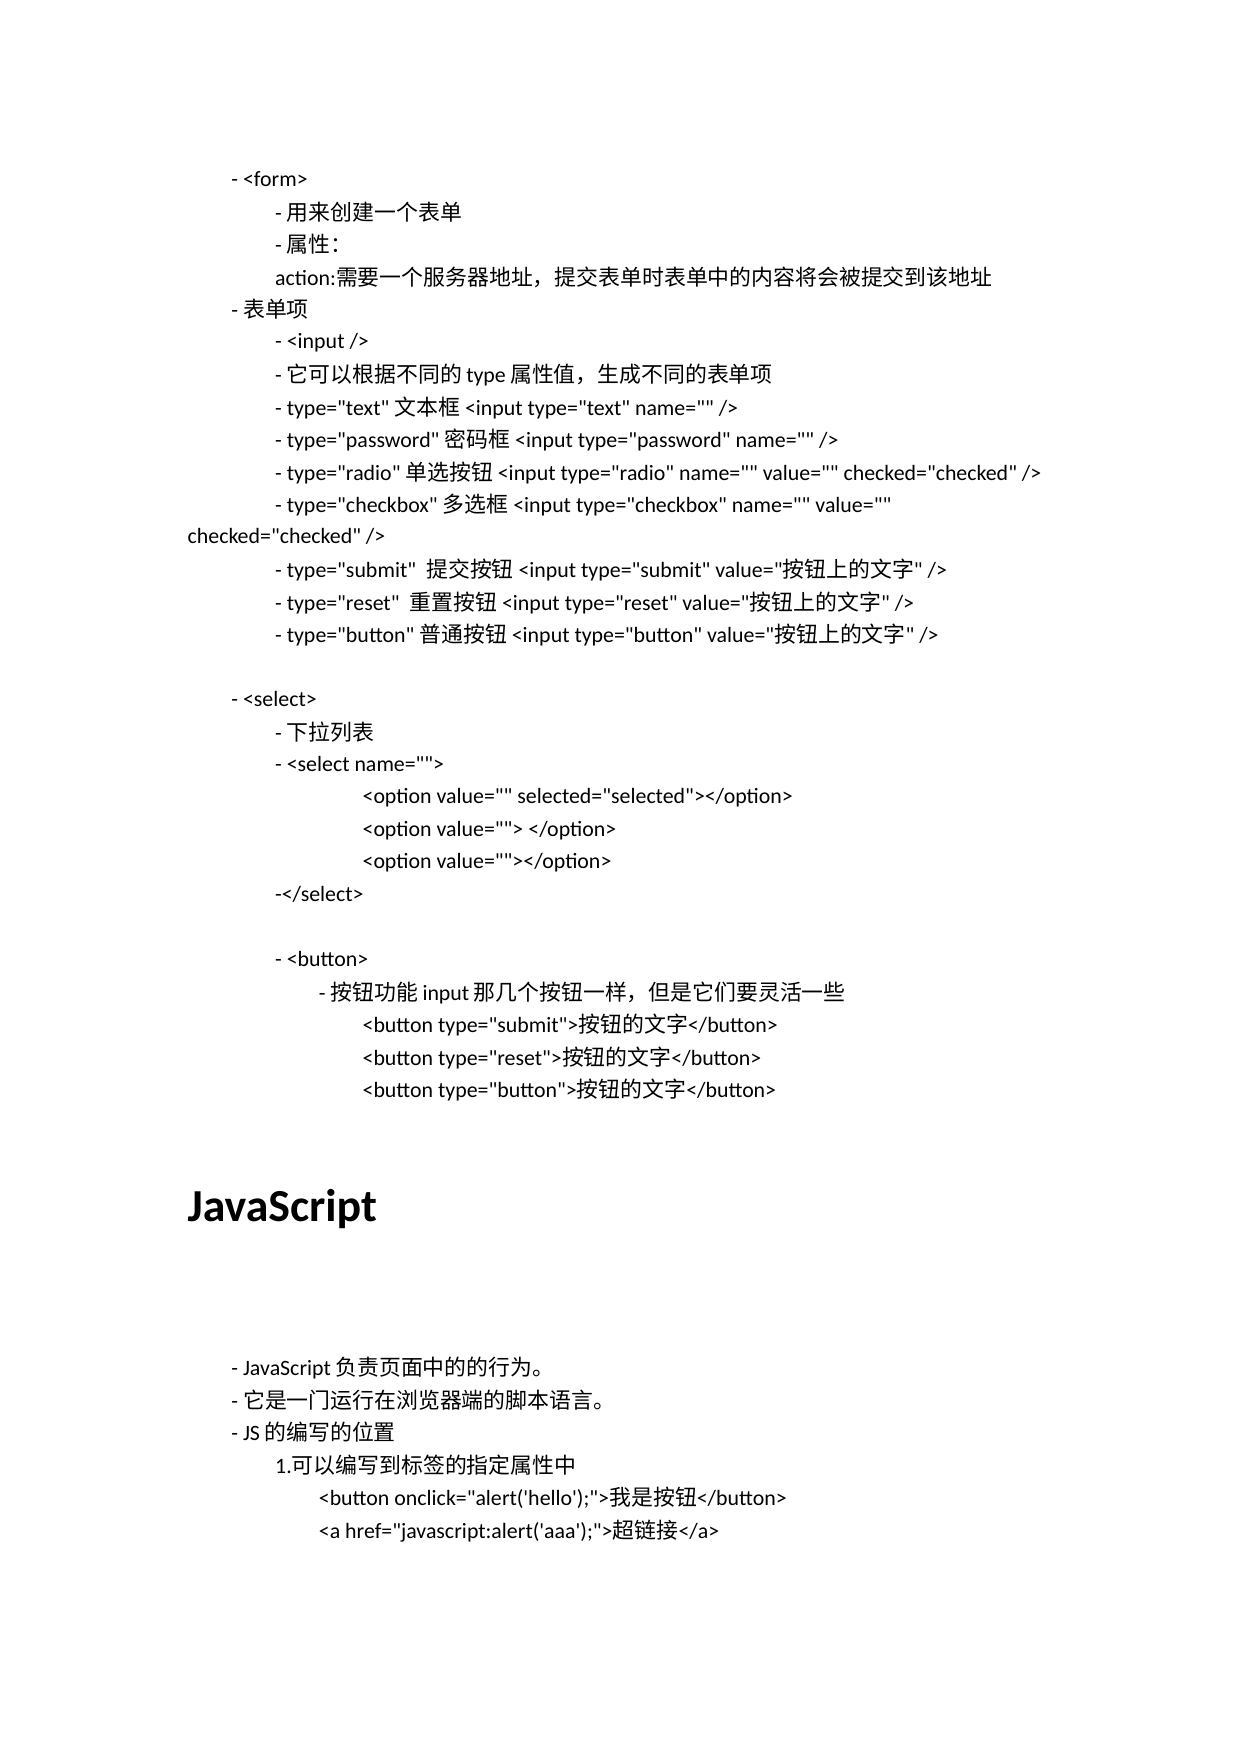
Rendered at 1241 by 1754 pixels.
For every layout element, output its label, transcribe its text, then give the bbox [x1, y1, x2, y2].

text - JS的编写的位置 [187, 1415, 1053, 1447]
text <button type="reset">按钮的文字</button> [187, 1039, 1053, 1072]
text - <button> [187, 942, 1053, 974]
text - type="checkbox" 多选框 <input type="checkbox" name="" value="" checked="checked" /> [187, 487, 1053, 552]
text action:需要一个服务器地址，提交表单时表单中的内容将会被提交到该地址 [187, 259, 1053, 292]
text - 下拉列表 [187, 714, 1053, 747]
text - type="password" 密码框 <input type="password" name="" /> [187, 422, 1053, 454]
text - type="reset" 重置按钮 <input type="reset" value="按钮上的文字" /> [187, 584, 1053, 617]
text <a href="javascript:alert('aaa');">超链接</a> [187, 1512, 1053, 1545]
text - <select> [187, 682, 1053, 714]
text <option value=""> </option> [187, 812, 1053, 844]
text - 它是一门运行在浏览器端的脚本语言。 [187, 1382, 1053, 1415]
text - <form> [187, 162, 1053, 194]
text - 按钮功能input那几个按钮一样，但是它们要灵活一些 [187, 974, 1053, 1007]
text <option value=""></option> [187, 844, 1053, 877]
text - type="submit" 提交按钮 <input type="submit" value="按钮上的文字" /> [187, 552, 1053, 584]
text - <input /> [187, 324, 1053, 357]
text - type="radio" 单选按钮 <input type="radio" name="" value="" checked="checked" /> [187, 454, 1053, 487]
text - type="button" 普通按钮 <input type="button" value="按钮上的文字" /> [187, 617, 1053, 649]
text - 表单项 [187, 292, 1053, 324]
text <button type="button">按钮的文字</button> [187, 1072, 1053, 1104]
text 1.可以编写到标签的指定属性中 [187, 1447, 1053, 1480]
text - 用来创建一个表单 [187, 194, 1053, 227]
text <button type="submit">按钮的文字</button> [187, 1007, 1053, 1039]
text - type="text" 文本框 <input type="text" name="" /> [187, 389, 1053, 422]
text - <select name=""> [187, 747, 1053, 779]
text - JavaScript负责页面中的的行为。 [187, 1350, 1053, 1382]
text - 它可以根据不同的type属性值，生成不同的表单项 [187, 357, 1053, 389]
text <button onclick="alert('hello');">我是按钮</button> [187, 1480, 1053, 1512]
text -</select> [187, 877, 1053, 909]
subtitle JavaScript [187, 1172, 1053, 1237]
text - 属性： [187, 227, 1053, 259]
text <option value="" selected="selected"></option> [187, 779, 1053, 812]
